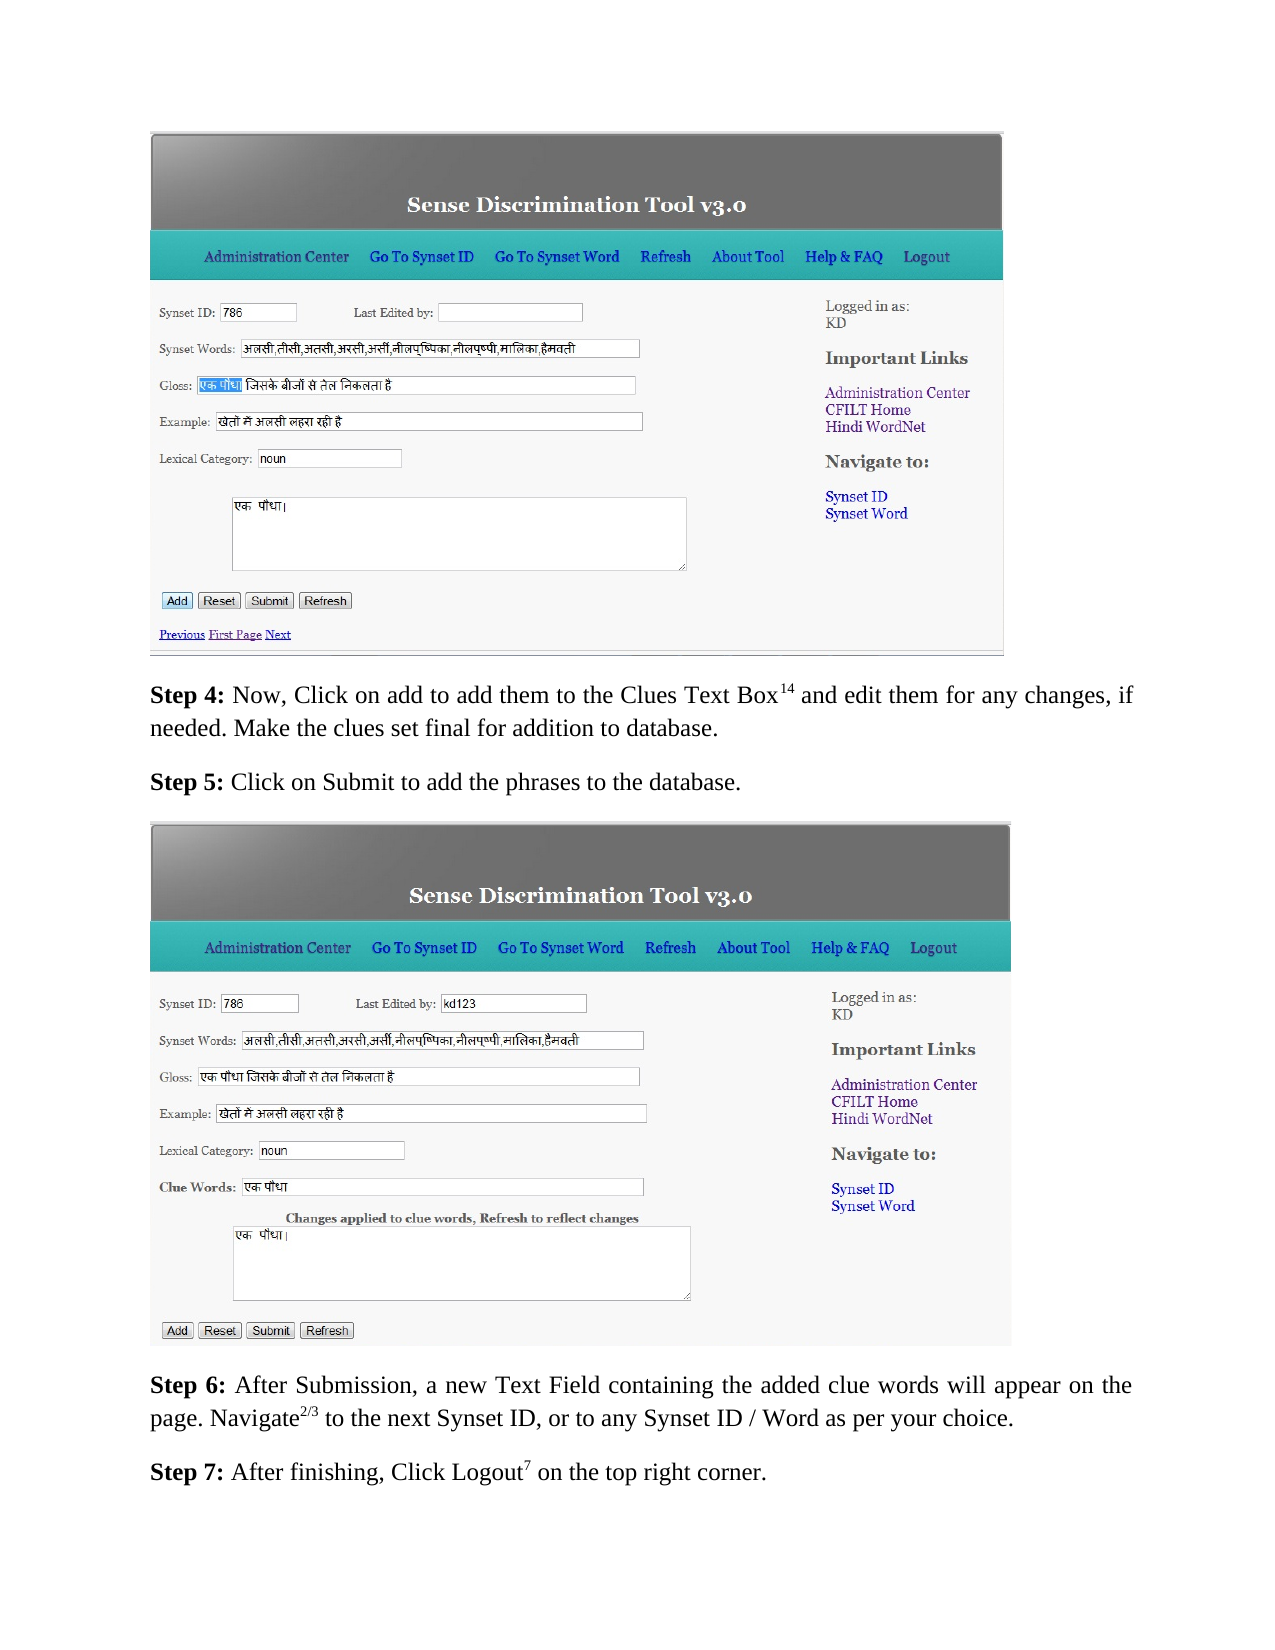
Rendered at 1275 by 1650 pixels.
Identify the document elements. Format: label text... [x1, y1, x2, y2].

text Step 6: After Submission, a new Text Field containing the added clue words will appear on the page. Navigate2/3 to the next Synset ID, or to any Synset ID / Word as per your choice. [150, 1370, 1134, 1432]
text Step 4: Now, Click on add to add them to the Clues Text Box14 and edit them for any changes, if needed. Make the clues set final for addition to database. [150, 680, 1134, 742]
picture [150, 821, 1012, 1346]
text Step 7: After finishing, Click Logout7 on the top right corner. [150, 1457, 1134, 1486]
picture [150, 131, 1004, 656]
text Step 5: Click on Submit to add the phrases to the database. [150, 767, 1134, 796]
